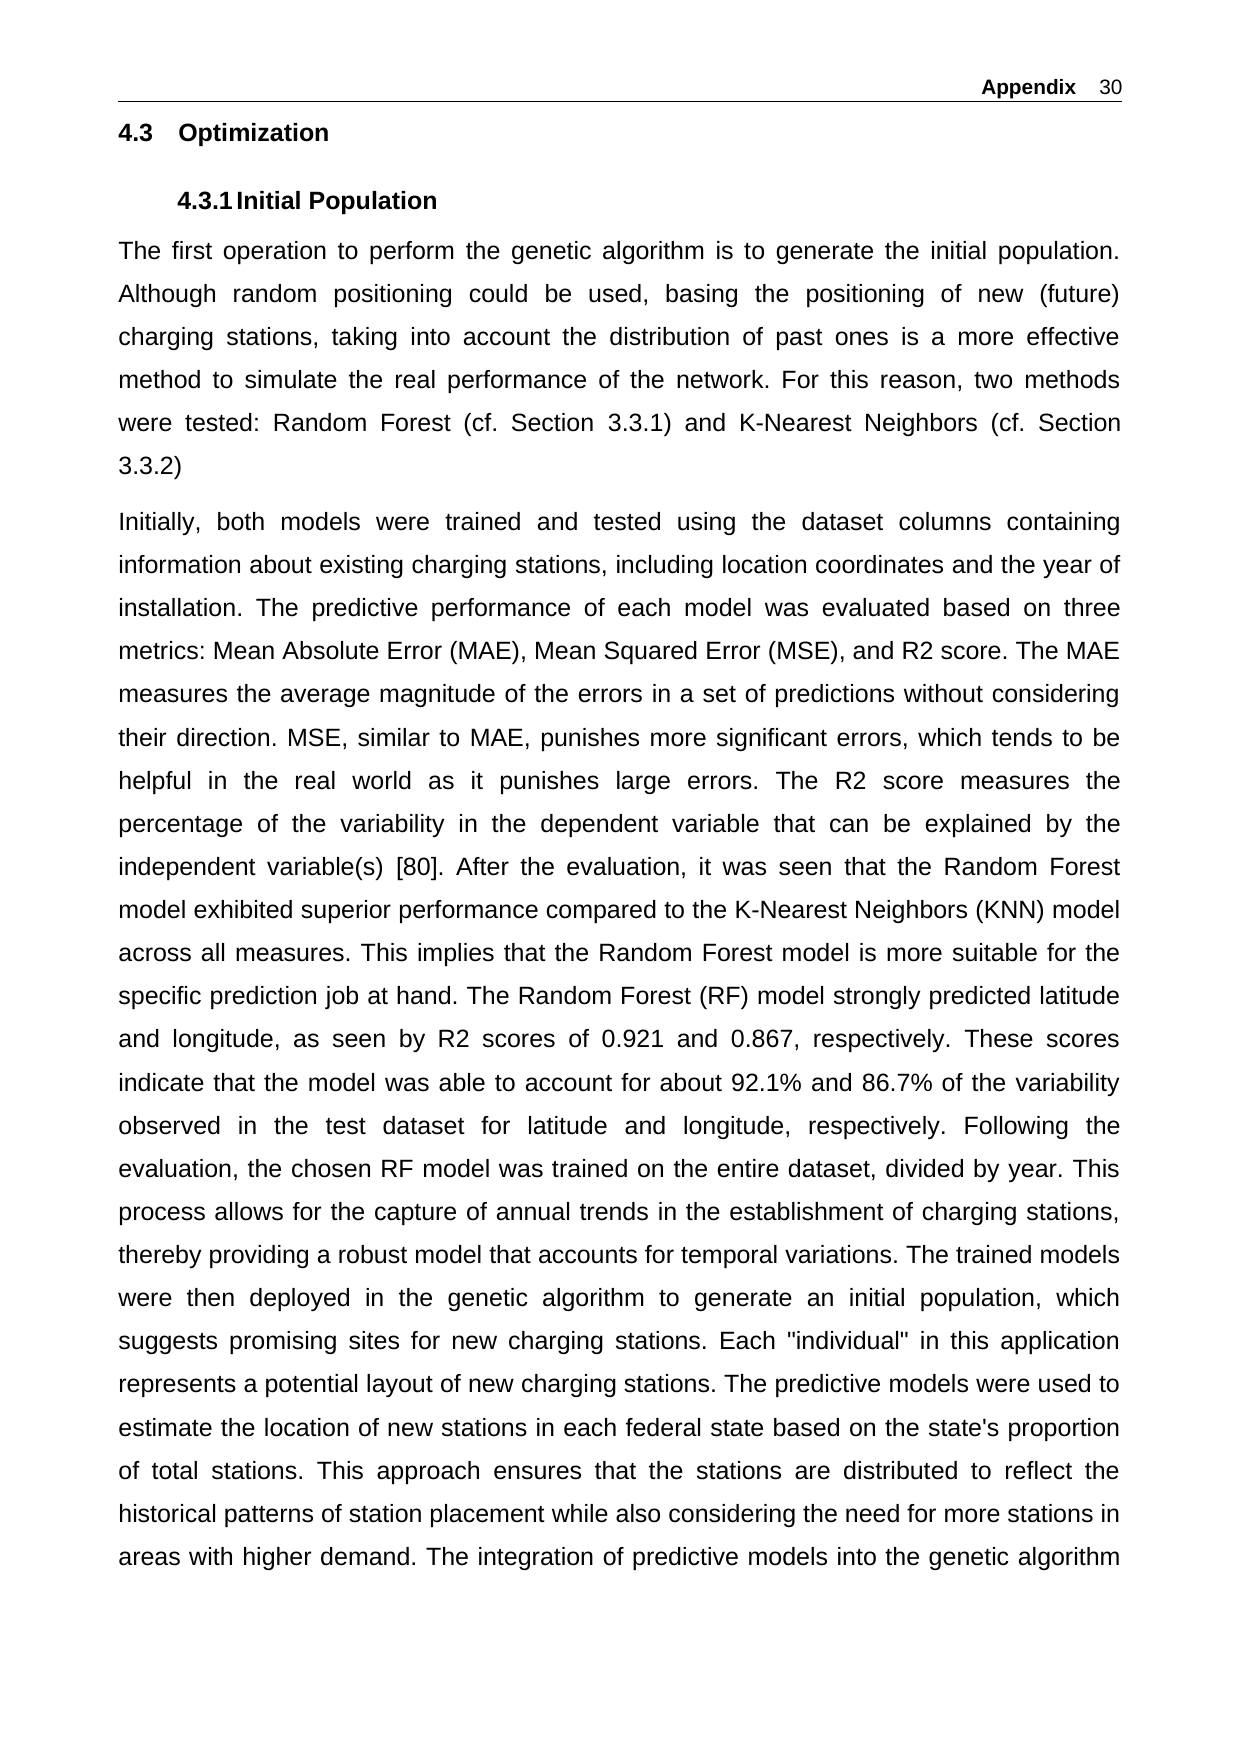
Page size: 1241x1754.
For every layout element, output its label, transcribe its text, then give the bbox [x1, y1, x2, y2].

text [118, 507, 1122, 1571]
subtitle Initial Population [177, 186, 1122, 215]
text The first operation to perform the genetic algorithm is to generate the initial population. Although random positioning could be used, basing the positioning of new (future) charging stations, taking into account the distribution of past ones is a more effective method to simulate the real performance of the network. For this reason, two methods were tested: Random Forest (cf. Section 3.3.1) and K-Nearest Neighbors (cf. Section 3.3.2) [118, 236, 1122, 480]
subtitle Optimization [118, 118, 1122, 147]
